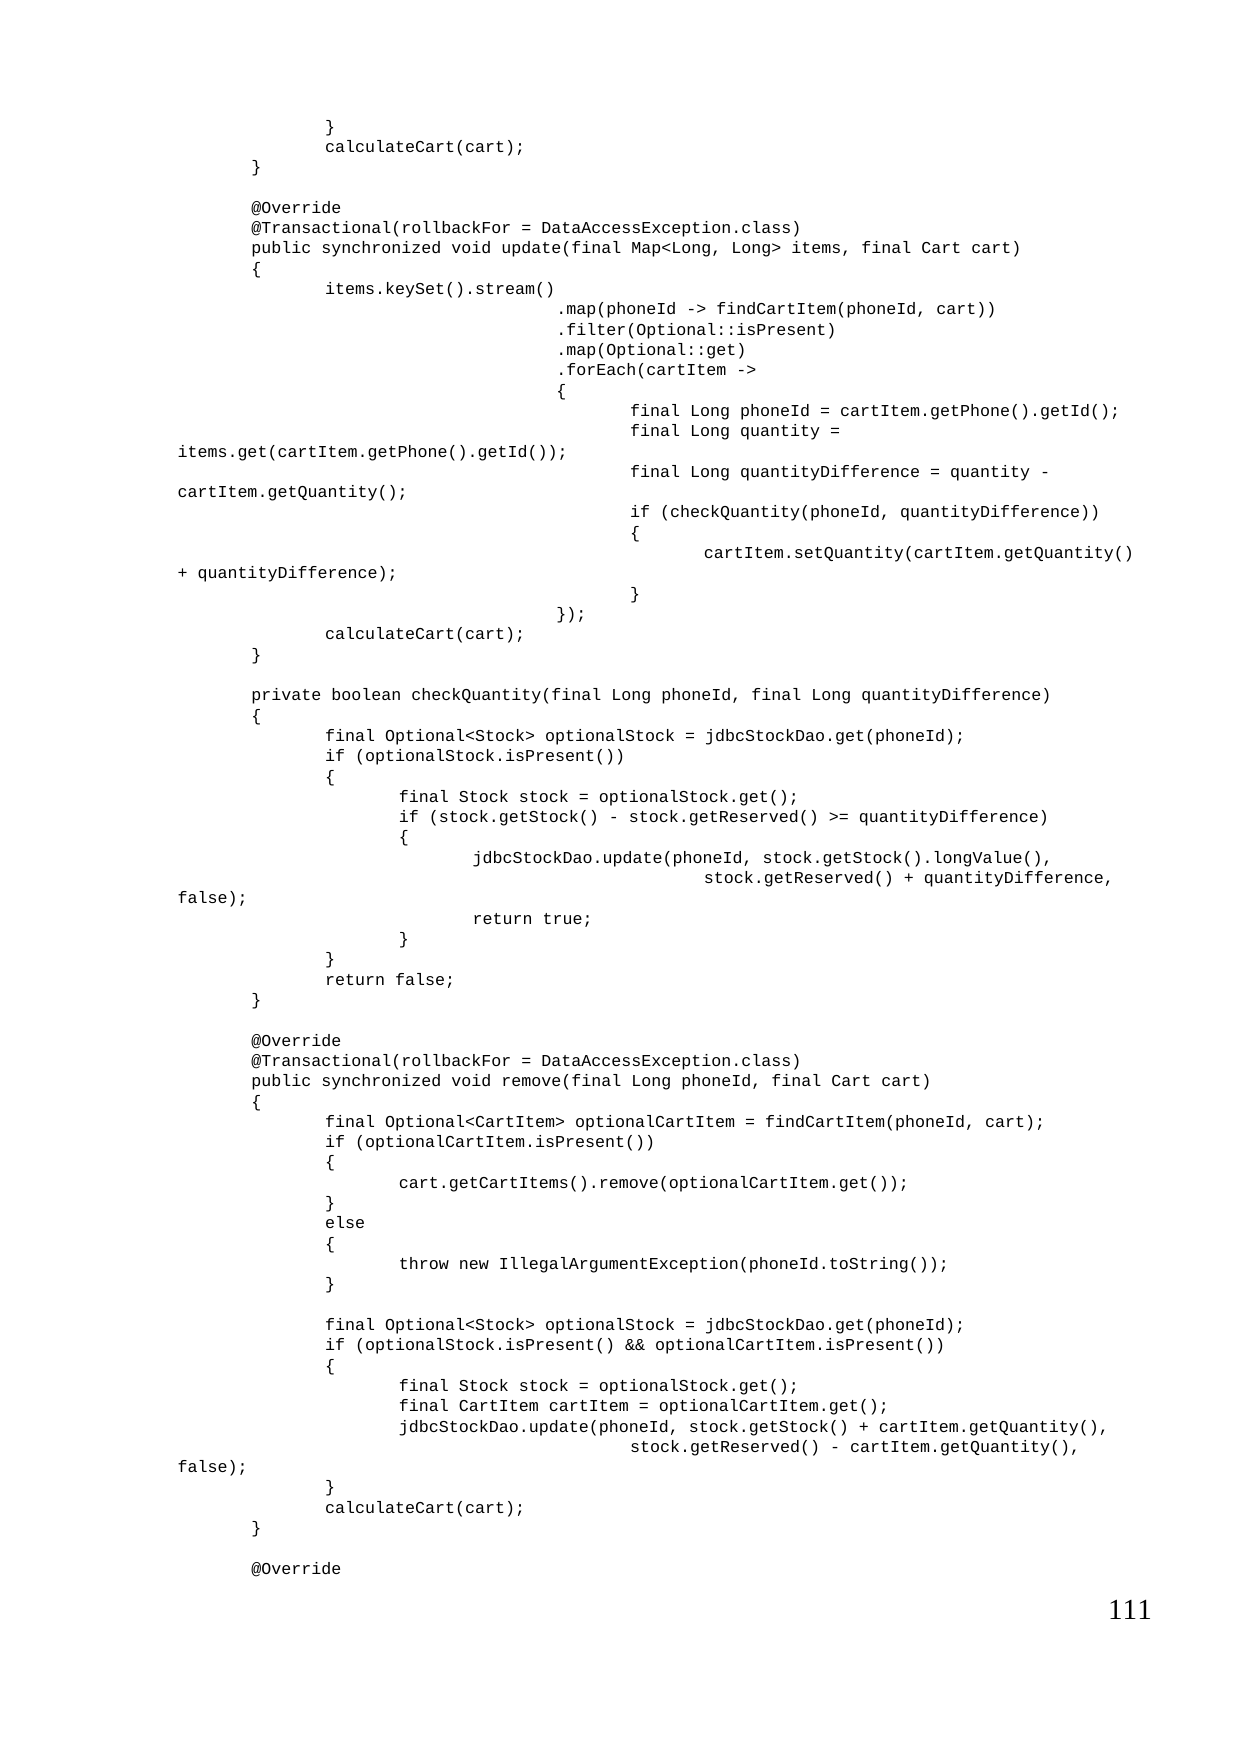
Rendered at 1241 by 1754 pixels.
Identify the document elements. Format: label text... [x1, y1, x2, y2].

text if (stock.getStock() - stock.getReserved() >= quantityDifference) [177, 809, 1152, 828]
text { [177, 524, 1152, 543]
text stock.getReserved() + quantityDifference, false); [177, 870, 1152, 909]
text @Transactional(rollbackFor = DataAccessException.class) [177, 220, 1152, 238]
text if (optionalCartItem.isPresent()) [177, 1134, 1152, 1153]
text throw new IllegalArgumentException(phoneId.toString()); [177, 1256, 1152, 1274]
text } [177, 1520, 1152, 1538]
text items.keySet().stream() [177, 281, 1152, 299]
text if (checkQuantity(phoneId, quantityDifference)) [177, 504, 1152, 523]
text final Long quantityDifference = quantity - cartItem.getQuantity(); [177, 463, 1152, 503]
text @Override [177, 1560, 1152, 1579]
text } [177, 646, 1152, 665]
text } [177, 931, 1152, 949]
text calculateCart(cart); [177, 138, 1152, 157]
text .map(Optional::get) [177, 342, 1152, 360]
text cart.getCartItems().remove(optionalCartItem.get()); [177, 1174, 1152, 1193]
text final Long phoneId = cartItem.getPhone().getId(); [177, 402, 1152, 421]
text } [177, 951, 1152, 970]
text } [177, 992, 1152, 1010]
text } [177, 118, 1152, 137]
text else [177, 1215, 1152, 1234]
text } [177, 159, 1152, 178]
text { [177, 829, 1152, 848]
text final Optional<Stock> optionalStock = jdbcStockDao.get(phoneId); [177, 1317, 1152, 1335]
text } [177, 1479, 1152, 1498]
text } [177, 585, 1152, 604]
text { [177, 1235, 1152, 1254]
text jdbcStockDao.update(phoneId, stock.getStock().longValue(), [177, 849, 1152, 868]
text .forEach(cartItem -> [177, 362, 1152, 381]
text if (optionalStock.isPresent() && optionalCartItem.isPresent()) [177, 1337, 1152, 1356]
text { [177, 768, 1152, 787]
text } [177, 1276, 1152, 1295]
text final Stock stock = optionalStock.get(); [177, 1377, 1152, 1396]
text @Transactional(rollbackFor = DataAccessException.class) [177, 1052, 1152, 1071]
text jdbcStockDao.update(phoneId, stock.getStock() + cartItem.getQuantity(), [177, 1418, 1152, 1437]
text return true; [177, 910, 1152, 929]
text private boolean checkQuantity(final Long phoneId, final Long quantityDifference) [177, 687, 1152, 706]
text public synchronized void remove(final Long phoneId, final Cart cart) [177, 1073, 1152, 1092]
text final Optional<CartItem> optionalCartItem = findCartItem(phoneId, cart); [177, 1113, 1152, 1132]
text @Override [177, 1032, 1152, 1051]
text final CartItem cartItem = optionalCartItem.get(); [177, 1398, 1152, 1417]
text { [177, 260, 1152, 279]
text { [177, 1357, 1152, 1376]
text { [177, 382, 1152, 401]
text calculateCart(cart); [177, 626, 1152, 645]
text return false; [177, 971, 1152, 990]
text public synchronized void update(final Map<Long, Long> items, final Cart cart) [177, 240, 1152, 259]
text }); [177, 606, 1152, 624]
text if (optionalStock.isPresent()) [177, 748, 1152, 767]
text calculateCart(cart); [177, 1499, 1152, 1518]
text .filter(Optional::isPresent) [177, 321, 1152, 340]
text cartItem.setQuantity(cartItem.getQuantity() + quantityDifference); [177, 545, 1152, 584]
text stock.getReserved() - cartItem.getQuantity(), false); [177, 1438, 1152, 1478]
text { [177, 1154, 1152, 1173]
text .map(phoneId -> findCartItem(phoneId, cart)) [177, 301, 1152, 320]
text final Optional<Stock> optionalStock = jdbcStockDao.get(phoneId); [177, 727, 1152, 746]
text { [177, 1093, 1152, 1112]
text final Long quantity = items.get(cartItem.getPhone().getId()); [177, 423, 1152, 462]
text @Override [177, 199, 1152, 218]
text final Stock stock = optionalStock.get(); [177, 788, 1152, 807]
text { [177, 707, 1152, 726]
text } [177, 1195, 1152, 1213]
